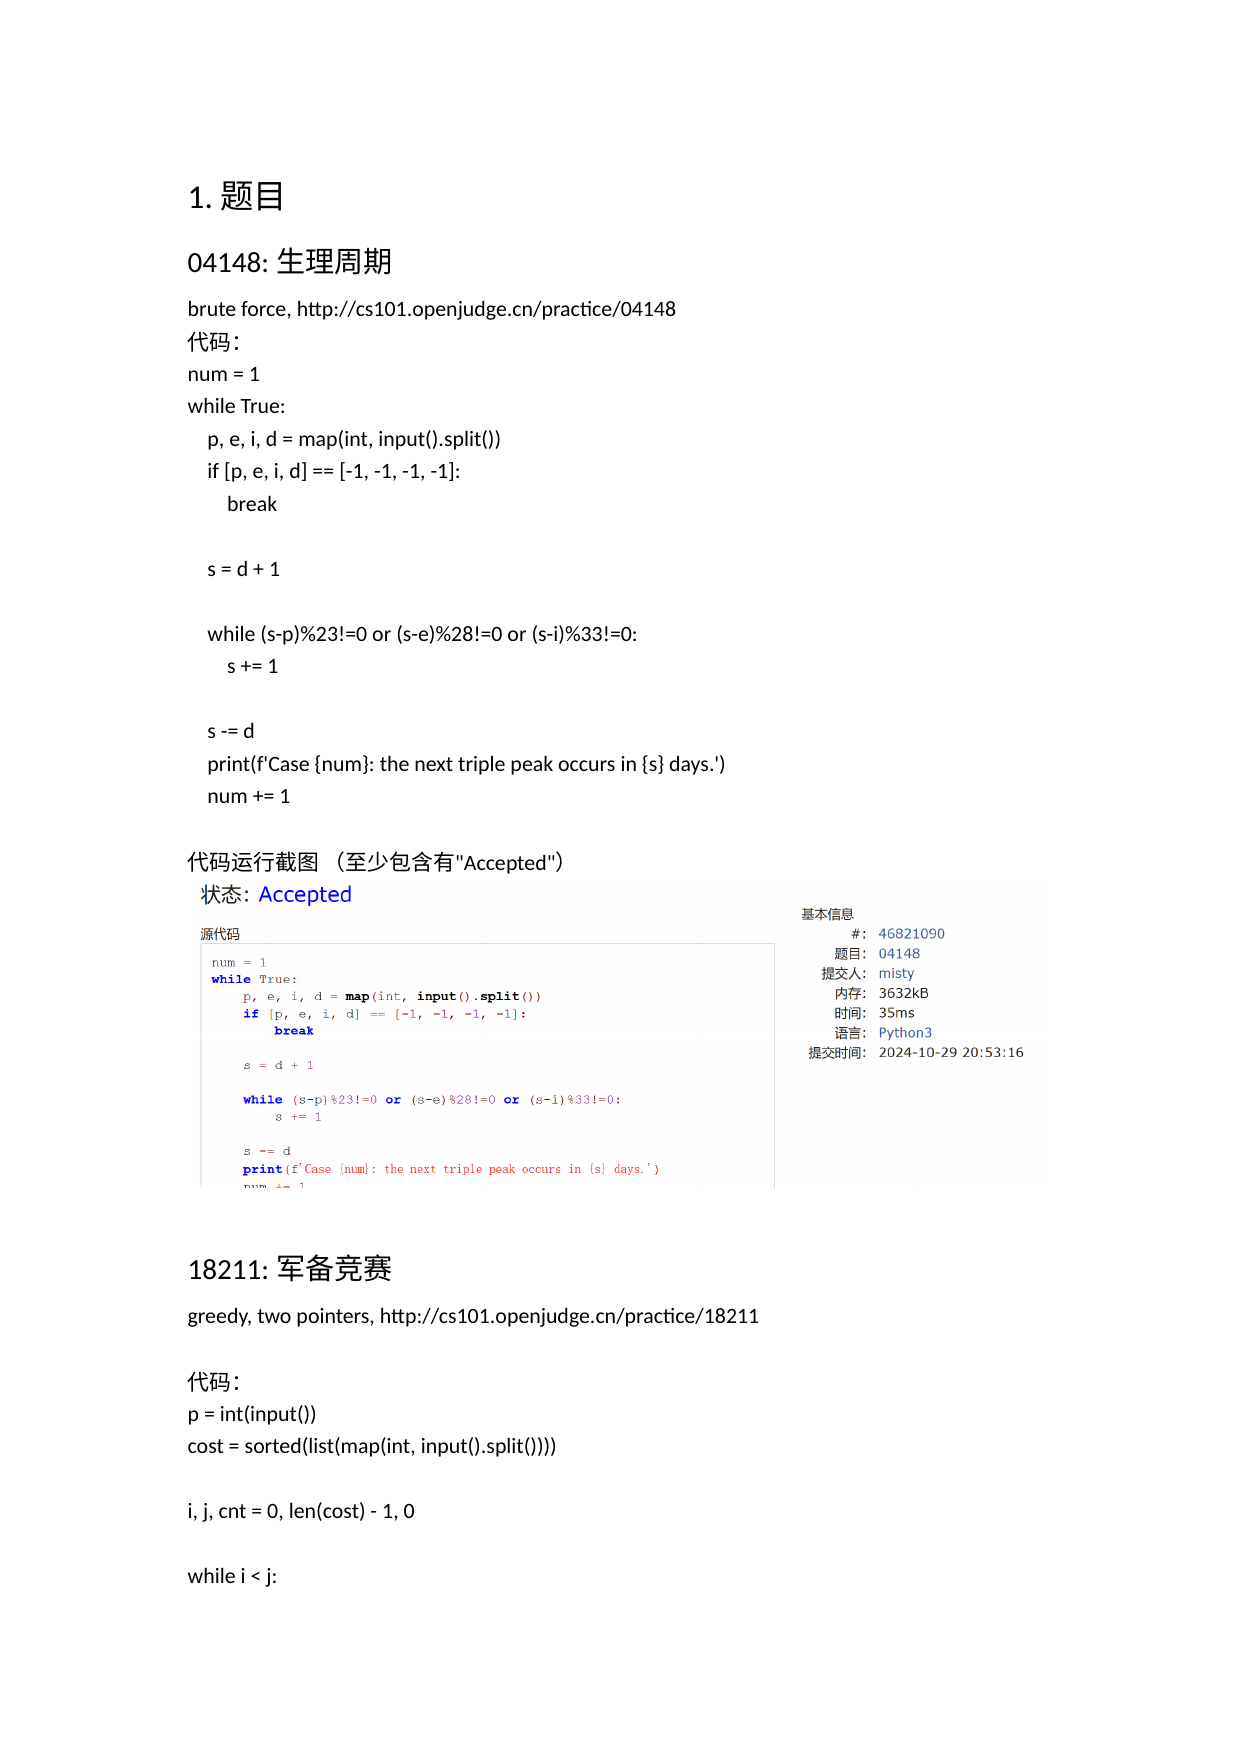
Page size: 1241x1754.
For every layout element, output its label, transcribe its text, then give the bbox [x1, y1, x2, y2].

picture [187, 877, 1050, 1188]
text 代码： [187, 324, 1053, 357]
text 04148: 生理周期 [187, 227, 1053, 292]
text brute force, http://cs101.openjudge.cn/practice/04148 [187, 292, 1053, 324]
text 代码： [187, 1364, 1053, 1397]
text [187, 1397, 1053, 1592]
text greedy, two pointers, http://cs101.openjudge.cn/practice/18211 [187, 1299, 1053, 1332]
text 1. 题目 [187, 162, 1053, 227]
text 18211: 军备竞赛 [187, 1234, 1053, 1299]
text 代码运行截图 （至少包含有"Accepted"） [187, 844, 1053, 877]
text num = 1 while True: p, e, i, d = map(int, input().split()) if [p, e, i, d] == [-1, -1, -1, -1]: break s = d + 1 while (s-p)%23!=0 or (s-e)%28!=0 or (s-i)%33!=0: s += 1 s -= d print(f'Case {num}: the next triple peak occurs in {s} days.') num += 1 [187, 357, 1053, 812]
